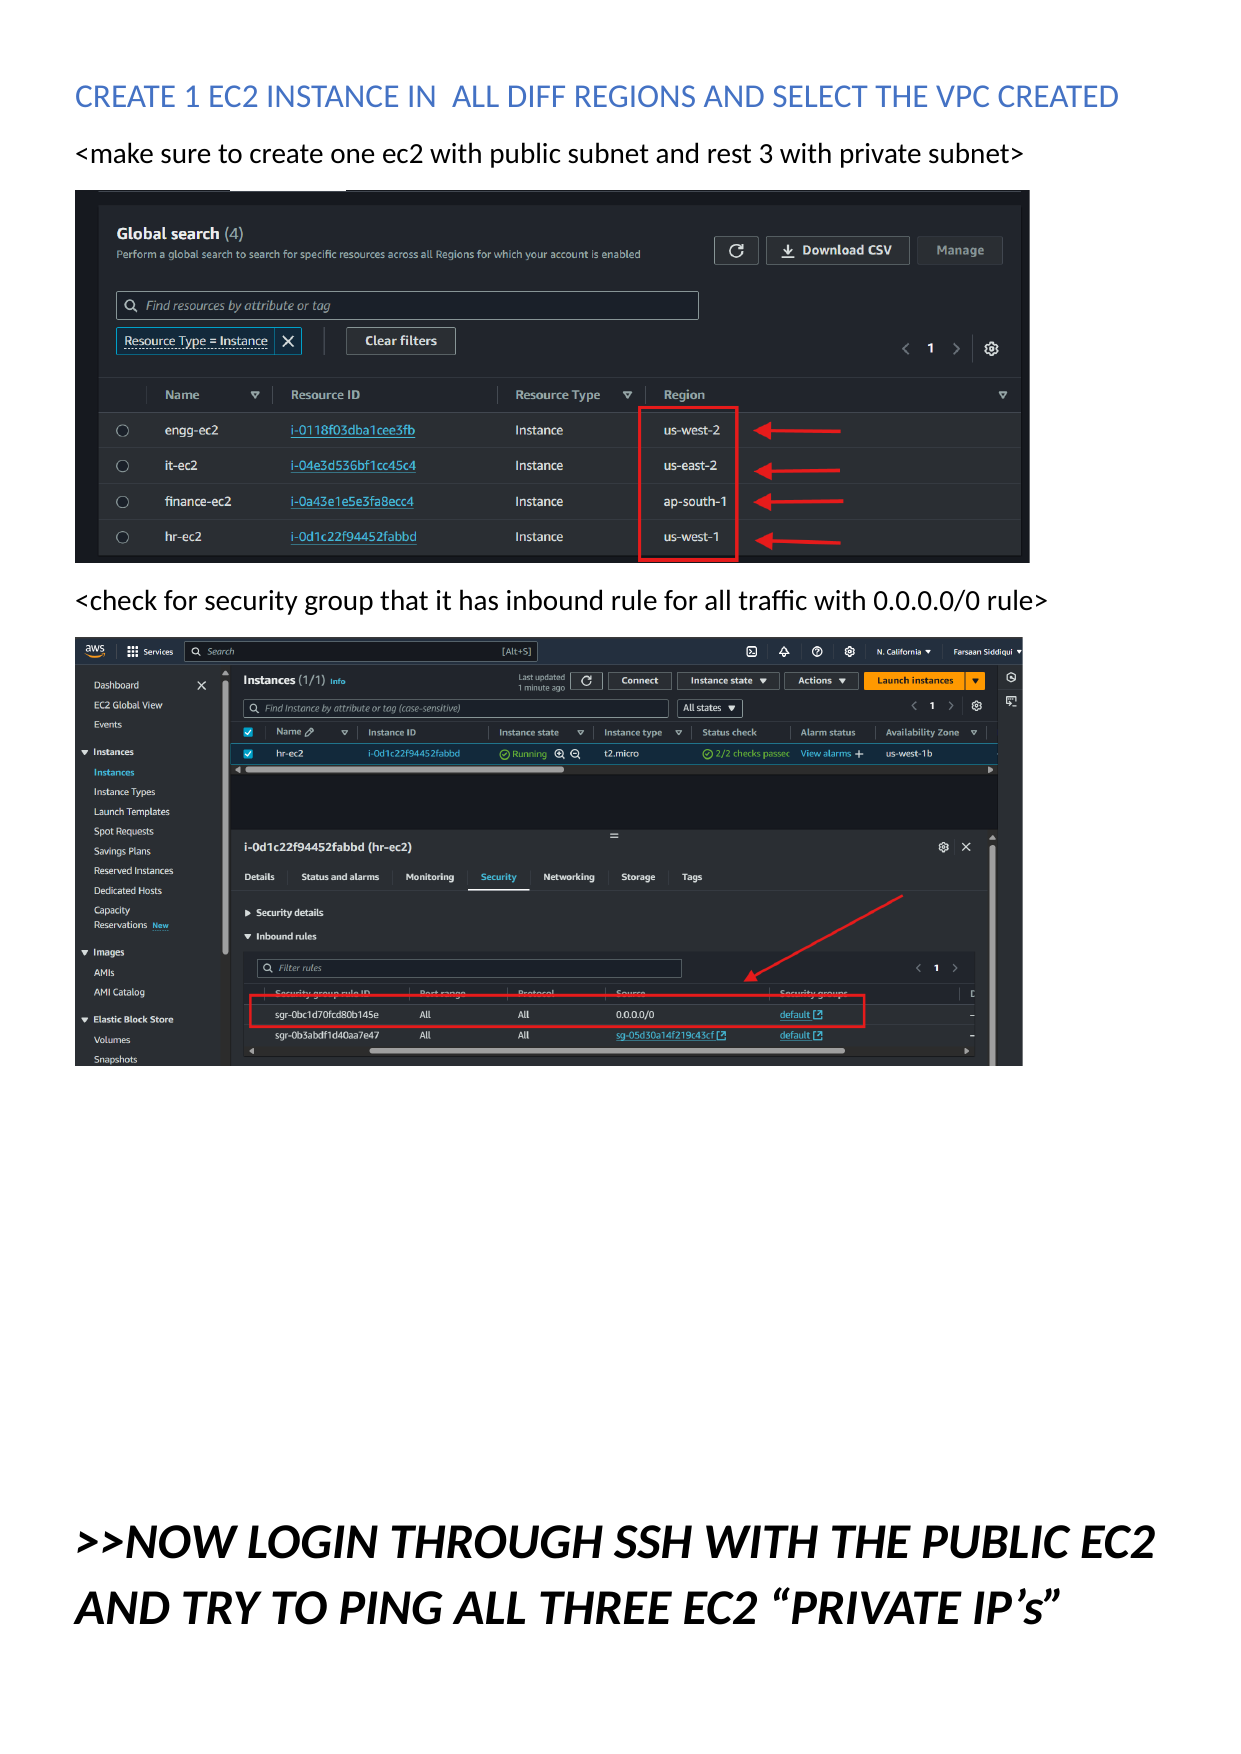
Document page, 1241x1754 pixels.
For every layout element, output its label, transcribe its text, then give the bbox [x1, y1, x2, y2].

text >>NOW LOGIN THROUGH SSH WITH THE PUBLIC EC2 AND TRY TO PING ALL THREE EC2 “PRIVATE IP’s” [75, 1510, 1165, 1637]
text <make sure to create one ec2 with public subnet and rest 3 with private subnet> [75, 136, 1165, 171]
text CREATE 1 EC2 INSTANCE IN ALL DIFF REGIONS AND SELECT THE VPC CREATED [75, 75, 1165, 116]
picture [75, 190, 1030, 563]
picture [75, 637, 1023, 1066]
text <check for security group that it has inbound rule for all traffic with 0.0.0.0/0 rule> [75, 582, 1165, 617]
